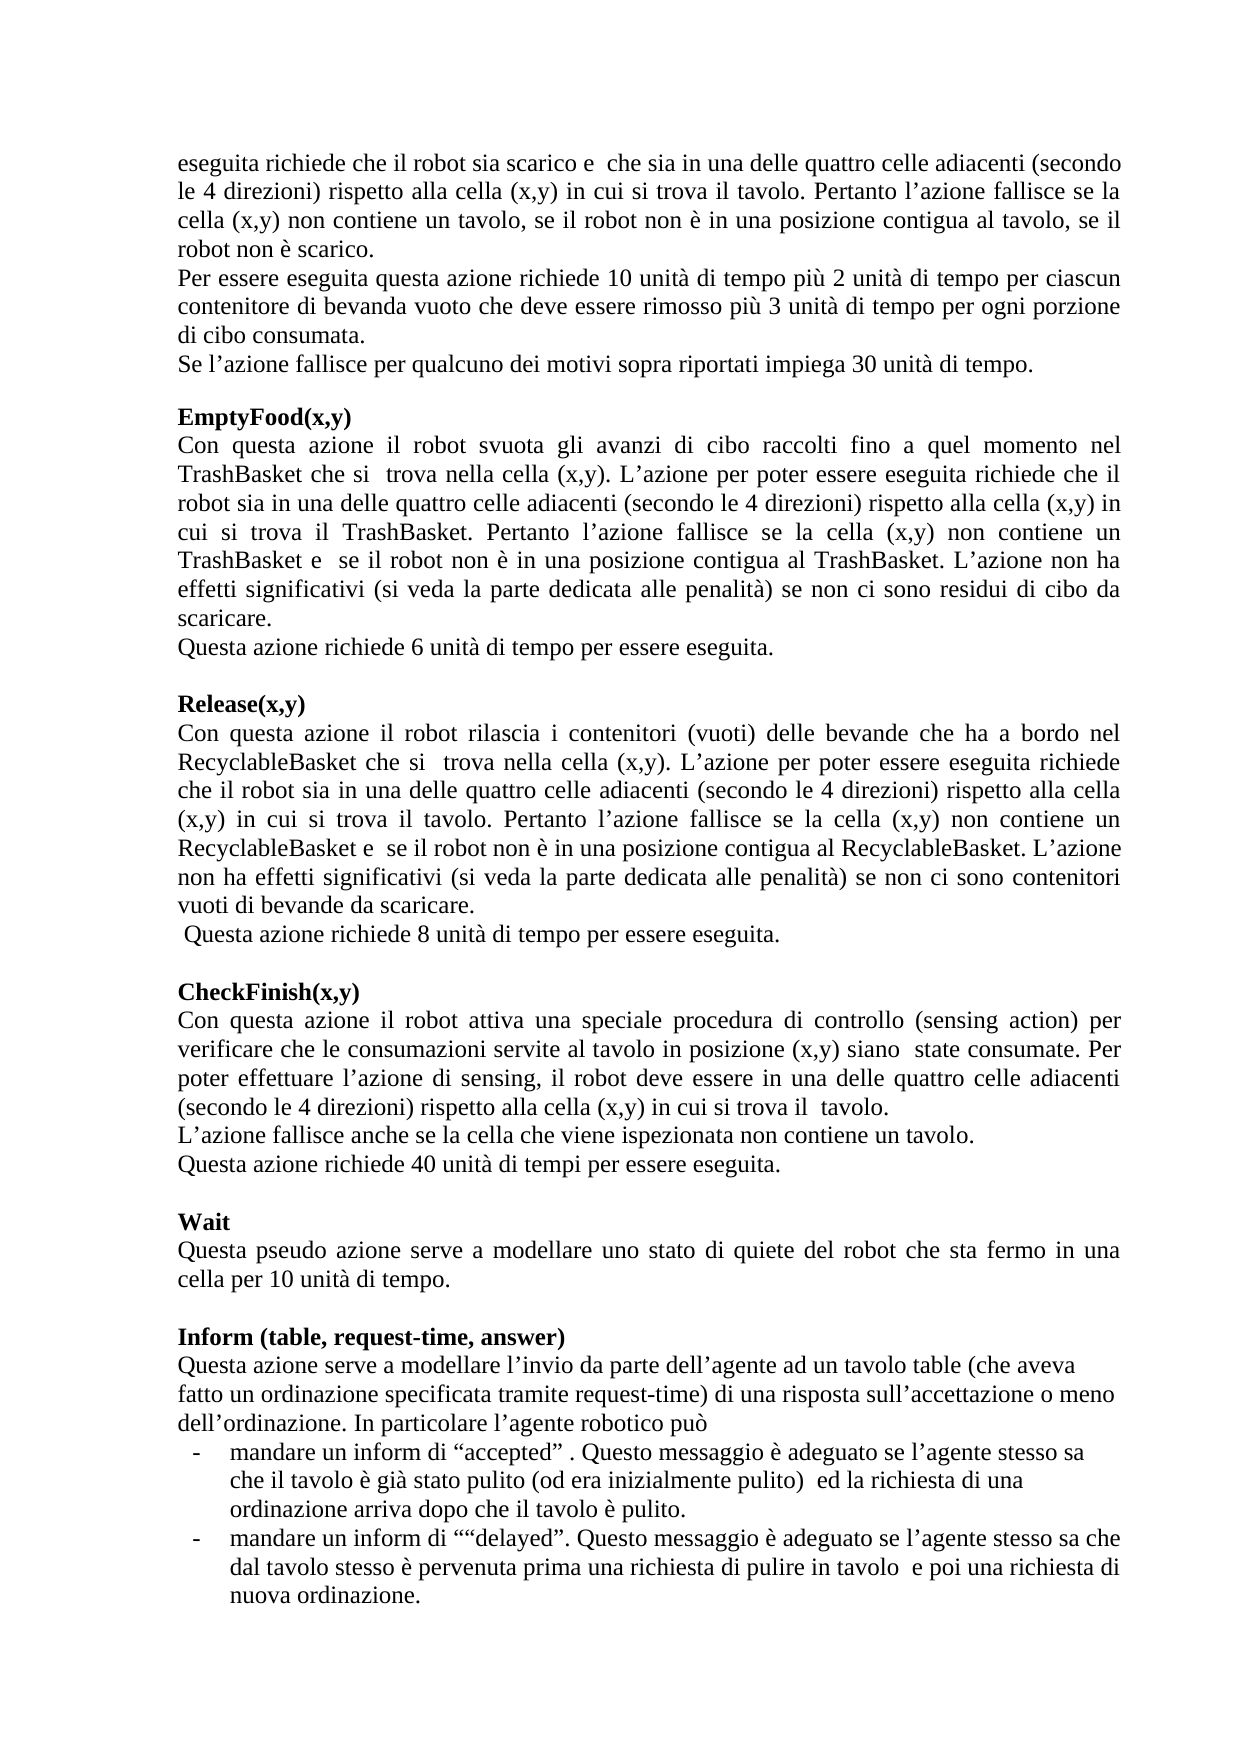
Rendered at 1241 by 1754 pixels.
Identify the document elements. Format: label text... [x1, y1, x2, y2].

text Se l’azione fallisce per qualcuno dei motivi sopra riportati impiega 30 unità di tempo. [177, 349, 1122, 378]
text Con questa azione il robot svuota gli avanzi di cibo raccolti fino a quel momento nel TrashBasket che si trova nella cella (x,y). L’azione per poter essere eseguita richiede che il robot sia in una delle quattro celle adiacenti (secondo le 4 direzioni) rispetto alla cella (x,y) in cui si trova il TrashBasket. Pertanto l’azione fallisce se la cella (x,y) non contiene un TrashBasket e se il robot non è in una posizione contigua al TrashBasket. L’azione non ha effetti significativi (si veda la parte dedicata alle penalità) se non ci sono residui di cibo da scaricare. [177, 431, 1122, 632]
list mandare un inform di ““delayed”. Questo messaggio è adeguato se l’agente stesso sa che dal tavolo stesso è pervenuta prima una richiesta di pulire in tavolo e poi una richiesta di nuova ordinazione. [192, 1523, 1122, 1609]
list mandare un inform di “accepted” . Questo messaggio è adeguato se l’agente stesso sa che il tavolo è già stato pulito (od era inizialmente pulito) ed la richiesta di una ordinazione arriva dopo che il tavolo è pulito. [192, 1437, 1122, 1523]
text Questa azione serve a modellare l’invio da parte dell’agente ad un tavolo table (che aveva fatto un ordinazione specificata tramite request-time) di una risposta sull’accettazione o meno dell’ordinazione. In particolare l’agente robotico può [177, 1351, 1122, 1437]
text Questa azione richiede 40 unità di tempi per essere eseguita. [177, 1149, 1122, 1178]
text L’azione fallisce anche se la cella che viene ispezionata non contiene un tavolo. [177, 1121, 1122, 1149]
text Release(x,y) [177, 689, 1122, 718]
text EmptyFood(x,y) [177, 402, 1122, 431]
text CheckFinish(x,y) [177, 977, 1122, 1006]
text Con questa azione il robot attiva una speciale procedura di controllo (sensing action) per verificare che le consumazioni servite al tavolo in posizione (x,y) siano state consumate. Per poter effettuare l’azione di sensing, il robot deve essere in una delle quattro celle adiacenti (secondo le 4 direzioni) rispetto alla cella (x,y) in cui si trova il tavolo. [177, 1006, 1122, 1121]
text Wait [177, 1207, 1122, 1236]
text Inform (table, request-time, answer) [177, 1322, 1122, 1351]
text Questa azione richiede 8 unità di tempo per essere eseguita. [177, 919, 1122, 948]
text Questa azione richiede 6 unità di tempo per essere eseguita. [177, 632, 1122, 661]
text Per essere eseguita questa azione richiede 10 unità di tempo più 2 unità di tempo per ciascun contenitore di bevanda vuoto che deve essere rimosso più 3 unità di tempo per ogni porzione di cibo consumata. [177, 263, 1122, 349]
text Con questa azione il robot rilascia i contenitori (vuoti) delle bevande che ha a bordo nel RecyclableBasket che si trova nella cella (x,y). L’azione per poter essere eseguita richiede che il robot sia in una delle quattro celle adiacenti (secondo le 4 direzioni) rispetto alla cella (x,y) in cui si trova il tavolo. Pertanto l’azione fallisce se la cella (x,y) non contiene un RecyclableBasket e se il robot non è in una posizione contigua al RecyclableBasket. L’azione non ha effetti significativi (si veda la parte dedicata alle penalità) se non ci sono contenitori vuoti di bevande da scaricare. [177, 718, 1122, 919]
text Questa pseudo azione serve a modellare uno stato di quiete del robot che sta fermo in una cella per 10 unità di tempo. [177, 1236, 1122, 1293]
